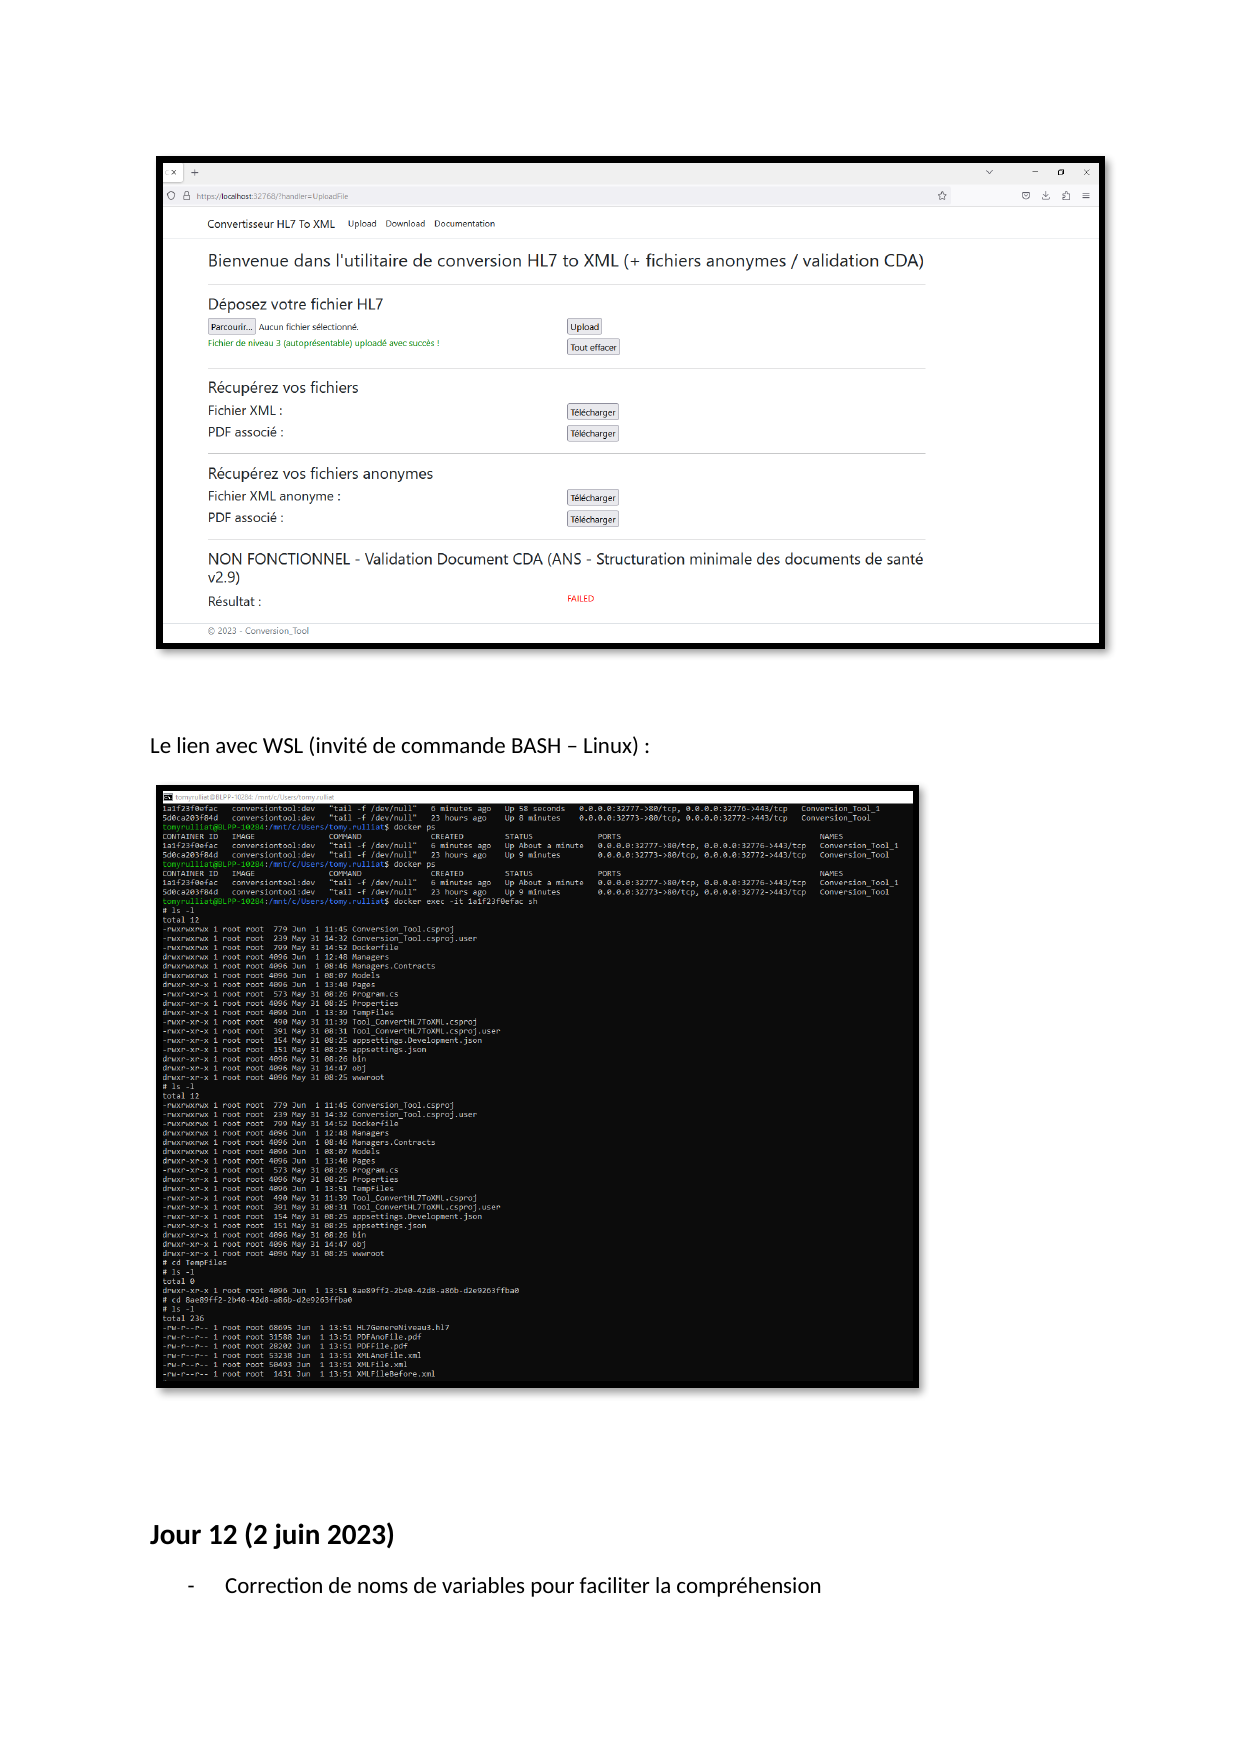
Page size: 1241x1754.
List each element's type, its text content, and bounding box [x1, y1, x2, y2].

text Le lien avec WSL (invité de commande BASH – Linux) : [150, 731, 1090, 759]
picture [163, 163, 1099, 643]
picture [163, 791, 913, 1381]
text Jour 12 (2 juin 2023) [150, 1516, 1090, 1552]
list Correction de noms de variables pour faciliter la compréhension [187, 1571, 1090, 1599]
